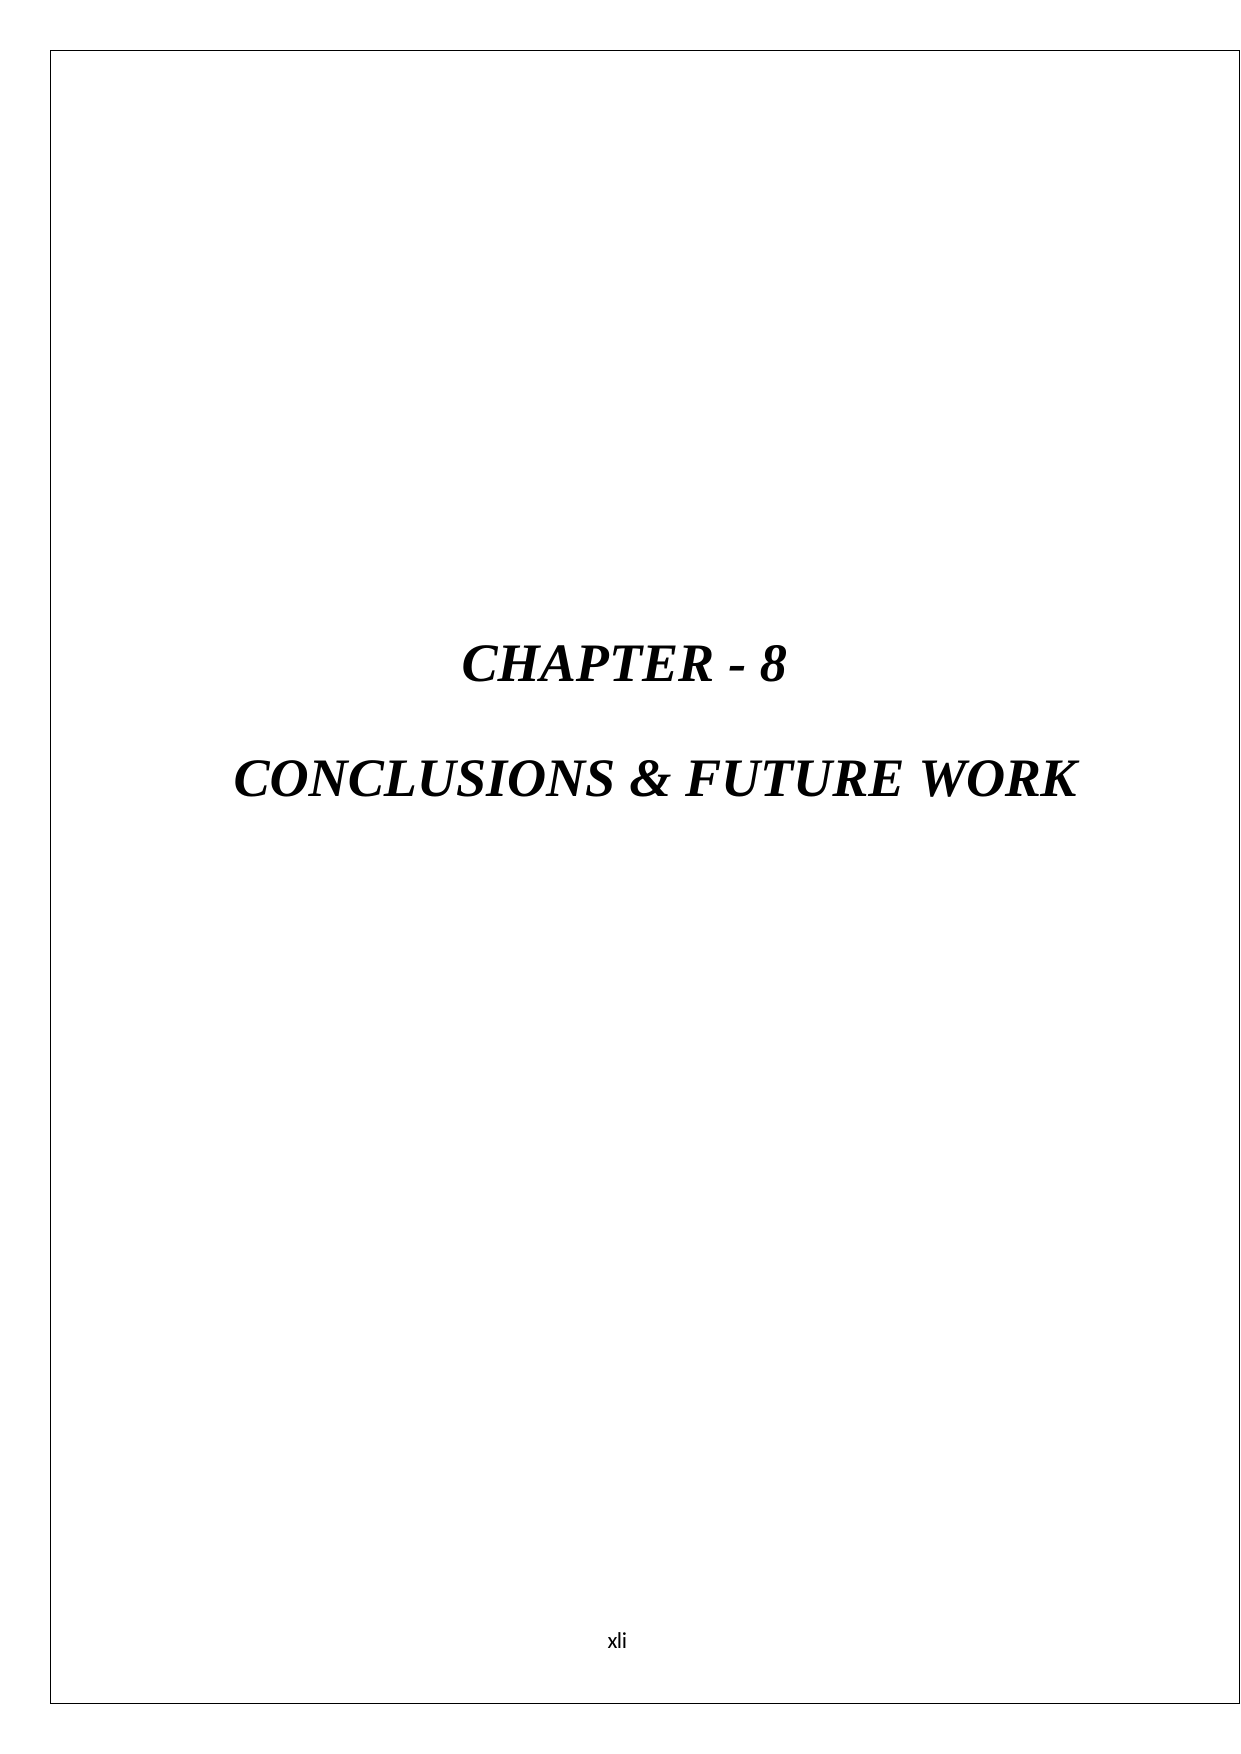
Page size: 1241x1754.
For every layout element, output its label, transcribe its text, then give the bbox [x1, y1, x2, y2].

text CONCLUSIONS & FUTURE WORK [177, 746, 1138, 808]
text CHAPTER - 8 [177, 631, 1139, 693]
